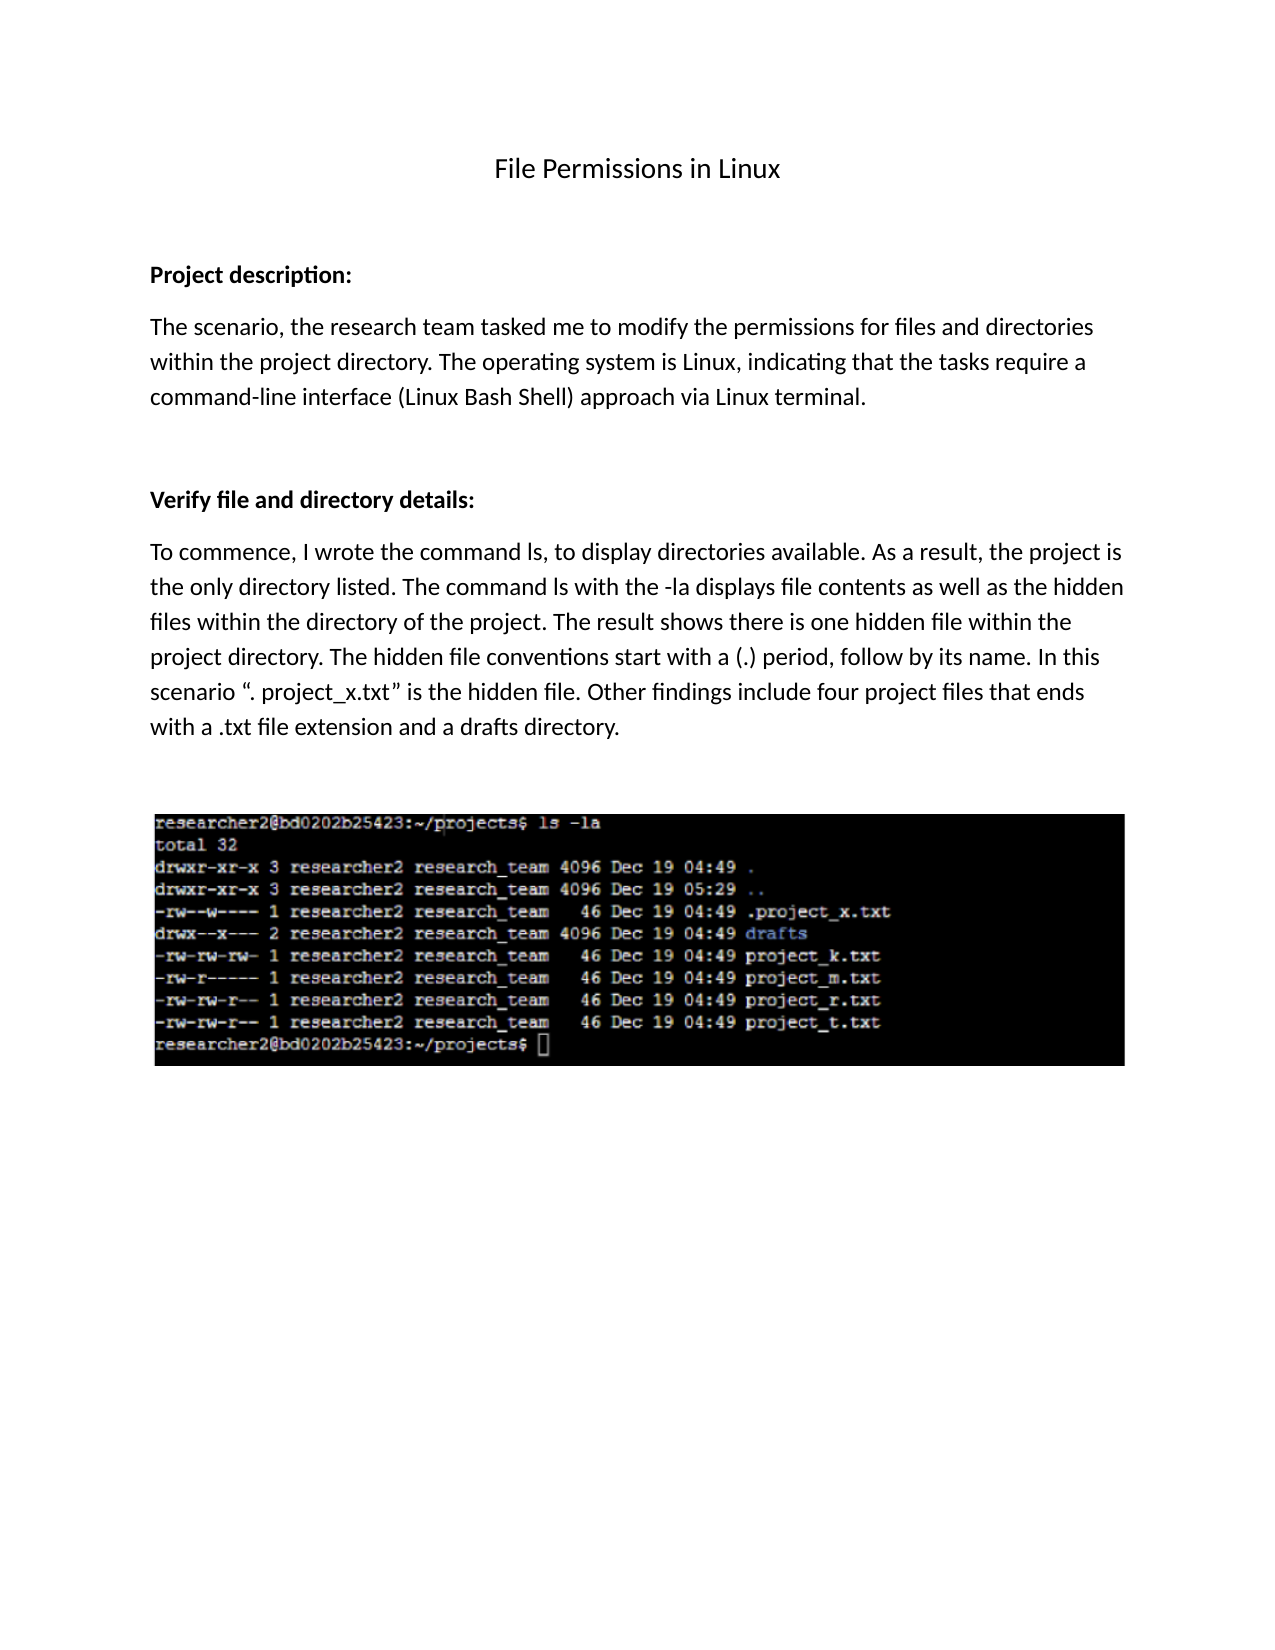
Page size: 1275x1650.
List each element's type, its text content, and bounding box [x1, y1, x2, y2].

picture [150, 814, 1125, 1066]
text The scenario, the research team tasked me to modify the permissions for files and directories within the project directory. The operating system is Linux, indicating that the tasks require a command-line interface (Linux Bash Shell) approach via Linux terminal. [150, 311, 1125, 411]
text File Permissions in Linux [150, 150, 1125, 186]
text Verify file and directory details: [150, 484, 1125, 515]
text Project description: [150, 259, 1125, 290]
text To commence, I wrote the command ls, to display directories available. As a result, the project is the only directory listed. The command ls with the -la displays file contents as well as the hidden files within the directory of the project. The result shows there is one hidden file within the project directory. The hidden file conventions start with a (.) period, follow by its name. In this scenario “. project_x.txt” is the hidden file. Other findings include four project files that ends with a .txt file extension and a drafts directory. [150, 536, 1125, 741]
